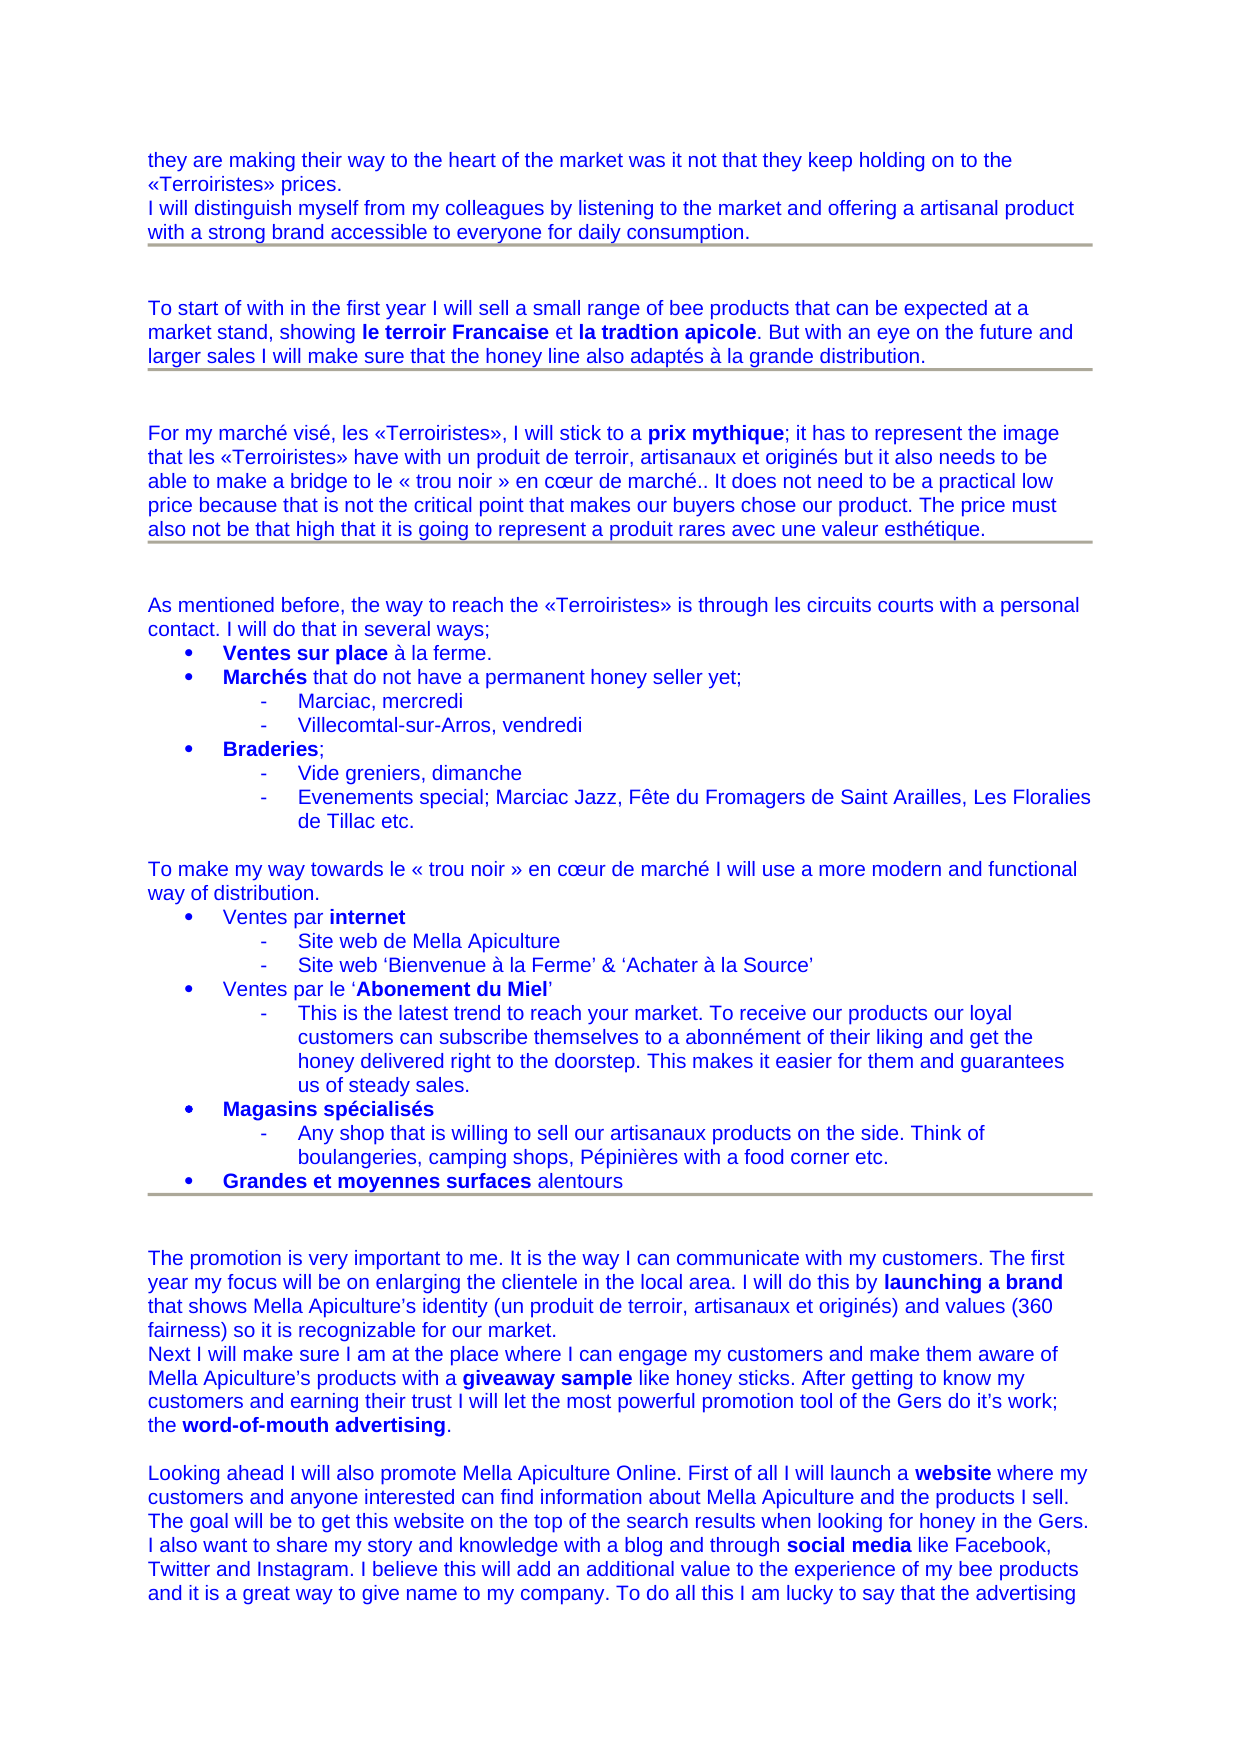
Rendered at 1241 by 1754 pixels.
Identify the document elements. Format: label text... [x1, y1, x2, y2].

text Next I will make sure I am at the place where I can engage my customers and make them aware of Mella Apiculture’s products with a giveaway sample like honey sticks. After getting to know my customers and earning their trust I will let the most powerful promotion tool of the Gers do it’s work; the word-of-mouth advertising. [148, 1341, 1093, 1437]
list Villecomtal-sur-Arros, vendredi [260, 713, 1093, 737]
list Site web de Mella Apiculture [260, 929, 1093, 953]
list Marchés that do not have a permanent honey seller yet; [185, 665, 1093, 689]
text The promotion is very important to me. It is the way I can communicate with my customers. The first year my focus will be on enlarging the clientele in the local area. I will do this by launching a brand that shows Mella Apiculture’s identity (un produit de terroir, artisanaux et originés) and values (360 fairness) so it is recognizable for our market. [148, 1246, 1093, 1341]
text I will distinguish myself from my colleagues by listening to the market and offering a artisanal product with a strong brand accessible to everyone for daily consumption. [148, 196, 1093, 243]
list Marciac, mercredi [260, 689, 1093, 713]
text As mentioned before, the way to reach the «Terroiristes» is through les circuits courts with a personal contact. I will do that in several ways; [148, 593, 1093, 641]
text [148, 148, 1093, 196]
list Magasins spécialisés [185, 1097, 1093, 1121]
text To start of with in the first year I will sell a small range of bee products that can be expected at a market stand, showing le terroir Francaise et la tradtion apicole. But with an eye on the future and larger sales I will make sure that the honey line also adaptés à la grande distribution. [148, 296, 1093, 368]
list Ventes sur place à la ferme. [185, 641, 1093, 665]
list Grandes et moyennes surfaces alentours [185, 1169, 1093, 1192]
list Site web ‘Bienvenue à ’ & ‘Achater à ’ [260, 953, 1093, 977]
list Vide greniers, dimanche [260, 761, 1093, 785]
text To make my way towards le « trou noir » en cœur de marché I will use a more modern and functional way of distribution. [148, 857, 1093, 905]
list Evenements special; Marciac Jazz, Fête du Fromagers de Saint Arailles, Les Floralies de Tillac etc. [260, 785, 1093, 833]
list This is the latest trend to reach your market. To receive our products our loyal customers can subscribe themselves to a abonnément of their liking and get the honey delivered right to the doorstep. This makes it easier for them and guarantees us of steady sales. [260, 1001, 1093, 1097]
list Ventes par internet [185, 905, 1093, 929]
list Ventes par le ‘Abonement du Miel’ [185, 977, 1093, 1001]
list Braderies; [185, 737, 1093, 761]
text For my marché visé, les «Terroiristes», I will stick to a prix mythique; it has to represent the image that les «Terroiristes» have with un produit de terroir, artisanaux et originés but it also needs to be able to make a bridge to le « trou noir » en cœur de marché.. It does not need to be a practical low price because that is not the critical point that makes our buyers chose our product. The price must also not be that high that it is going to represent a produit rares avec une valeur esthétique. [148, 421, 1093, 540]
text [148, 1461, 1093, 1605]
list Any shop that is willing to sell our artisanaux products on the side. Think of boulangeries, camping shops, Pépinières with a food corner etc. [260, 1121, 1093, 1169]
